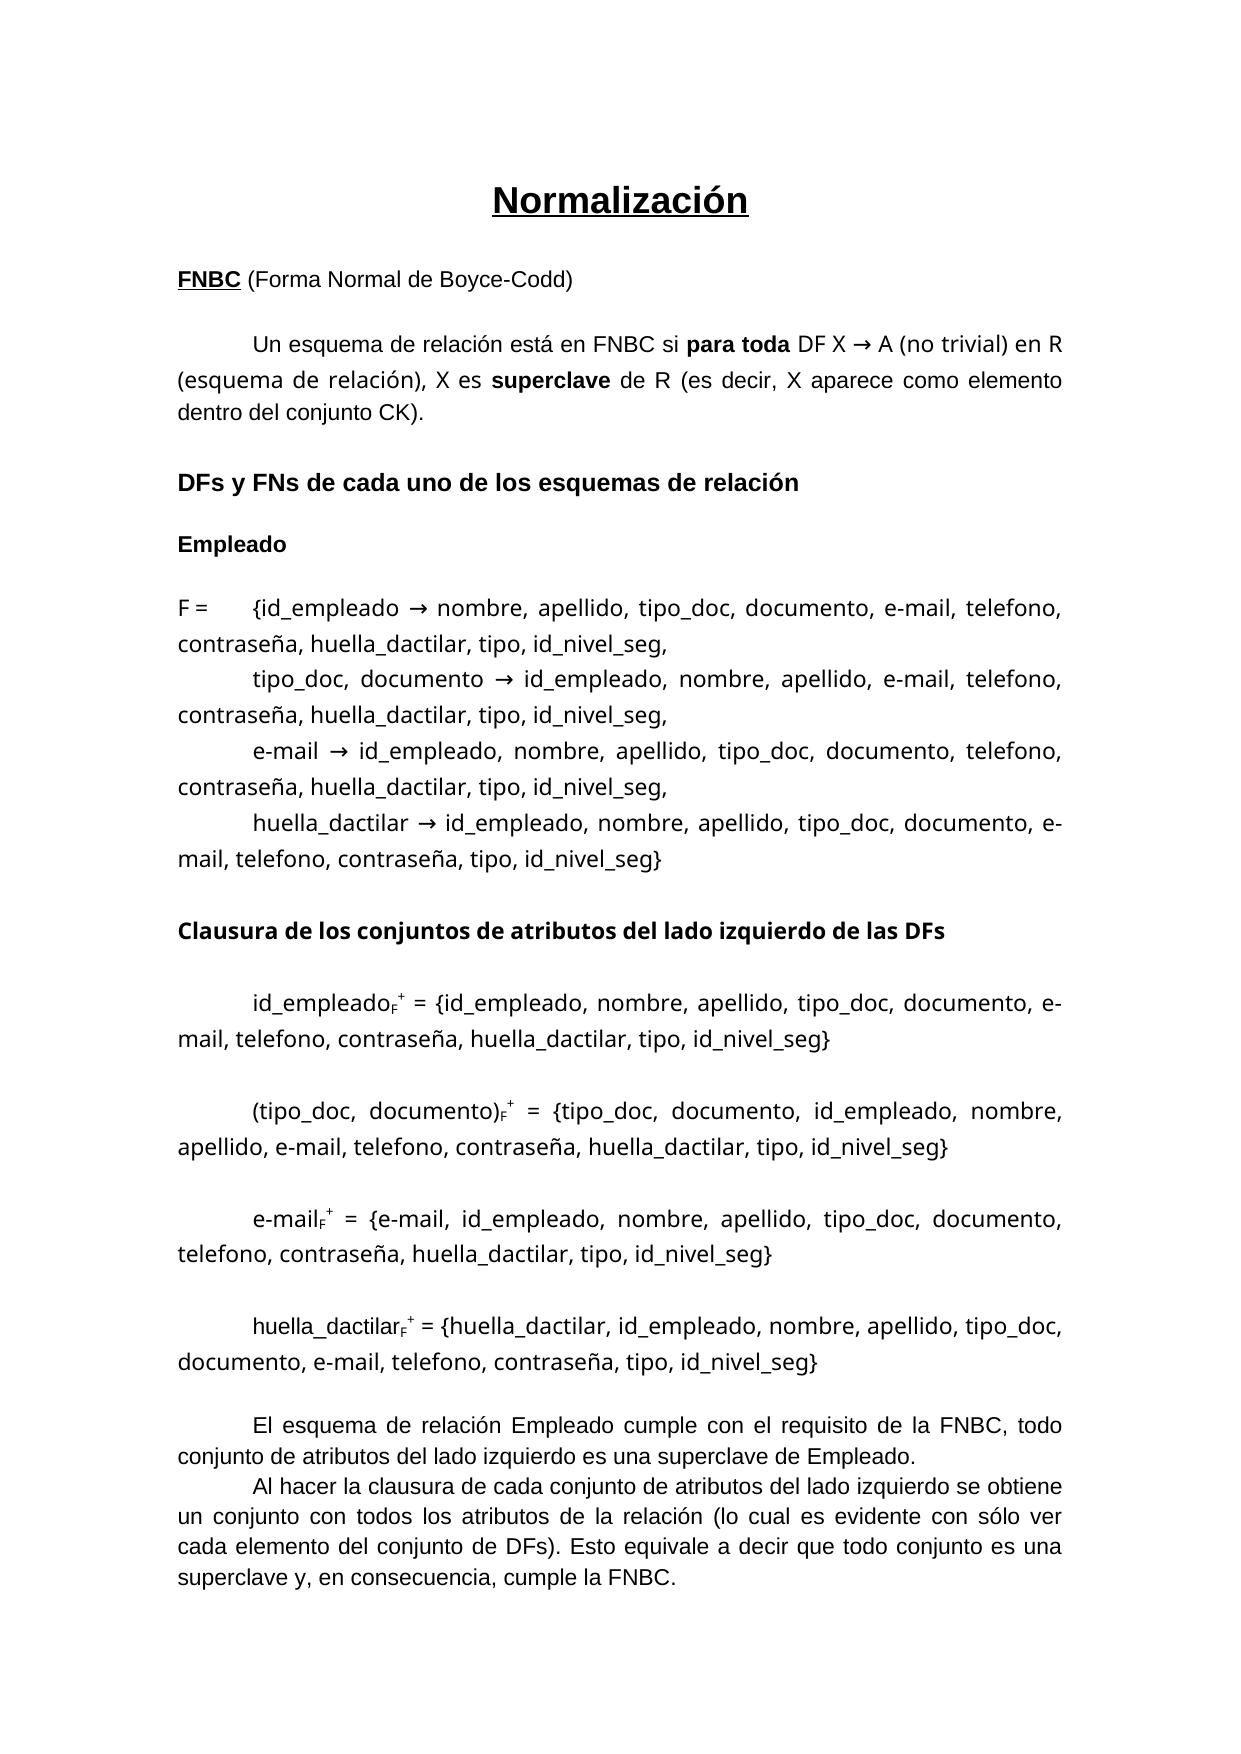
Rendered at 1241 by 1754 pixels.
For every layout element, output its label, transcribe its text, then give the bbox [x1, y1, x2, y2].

text huella_dactilarF+ = {huella_dactilar, id_empleado, nombre, apellido, tipo_doc, documento, e-mail, telefono, contraseña, tipo, id_nivel_seg} [177, 1310, 1063, 1377]
text Empleado [177, 531, 1063, 557]
text Al hacer la clausura de cada conjunto de atributos del lado izquierdo se obtiene un conjunto con todos los atributos de la relación (lo cual es evidente con sólo ver cada elemento del conjunto de DFs). Esto equivale a decir que todo conjunto es una superclave y, en consecuencia, cumple la FNBC. [177, 1473, 1063, 1590]
text tipo_doc, documento → id_empleado, nombre, apellido, e-mail, telefono, contraseña, huella_dactilar, tipo, id_nivel_seg, [177, 663, 1063, 731]
text Normalización [177, 178, 1063, 221]
text FNBC (Forma Normal de Boyce-Codd) [177, 266, 1063, 292]
text (tipo_doc, documento)F+ = {tipo_doc, documento, id_empleado, nombre, apellido, e-mail, telefono, contraseña, huella_dactilar, tipo, id_nivel_seg} [177, 1095, 1063, 1162]
text e-mail → id_empleado, nombre, apellido, tipo_doc, documento, telefono, contraseña, huella_dactilar, tipo, id_nivel_seg, [177, 735, 1063, 802]
text huella_dactilar → id_empleado, nombre, apellido, tipo_doc, documento, e-mail, telefono, contraseña, tipo, id_nivel_seg} [177, 807, 1063, 874]
text El esquema de relación Empleado cumple con el requisito de la FNBC, todo conjunto de atributos del lado izquierdo es una superclave de Empleado. [177, 1412, 1063, 1469]
text Un esquema de relación está en FNBC si para toda DF X → A (no trivial) en R (esquema de relación), X es superclave de R (es decir, X aparece como elemento dentro del conjunto CK). [177, 328, 1063, 426]
text DFs y FNs de cada uno de los esquemas de relación [177, 468, 1063, 497]
text id_empleadoF+ = {id_empleado, nombre, apellido, tipo_doc, documento, e-mail, telefono, contraseña, huella_dactilar, tipo, id_nivel_seg} [177, 987, 1063, 1054]
text F = {id_empleado → nombre, apellido, tipo_doc, documento, e-mail, telefono, contraseña, huella_dactilar, tipo, id_nivel_seg, [177, 592, 1063, 659]
text Clausura de los conjuntos de atributos del lado izquierdo de las DFs [177, 915, 1063, 946]
text e-mailF+ = {e-mail, id_empleado, nombre, apellido, tipo_doc, documento, telefono, contraseña, huella_dactilar, tipo, id_nivel_seg} [177, 1202, 1063, 1270]
